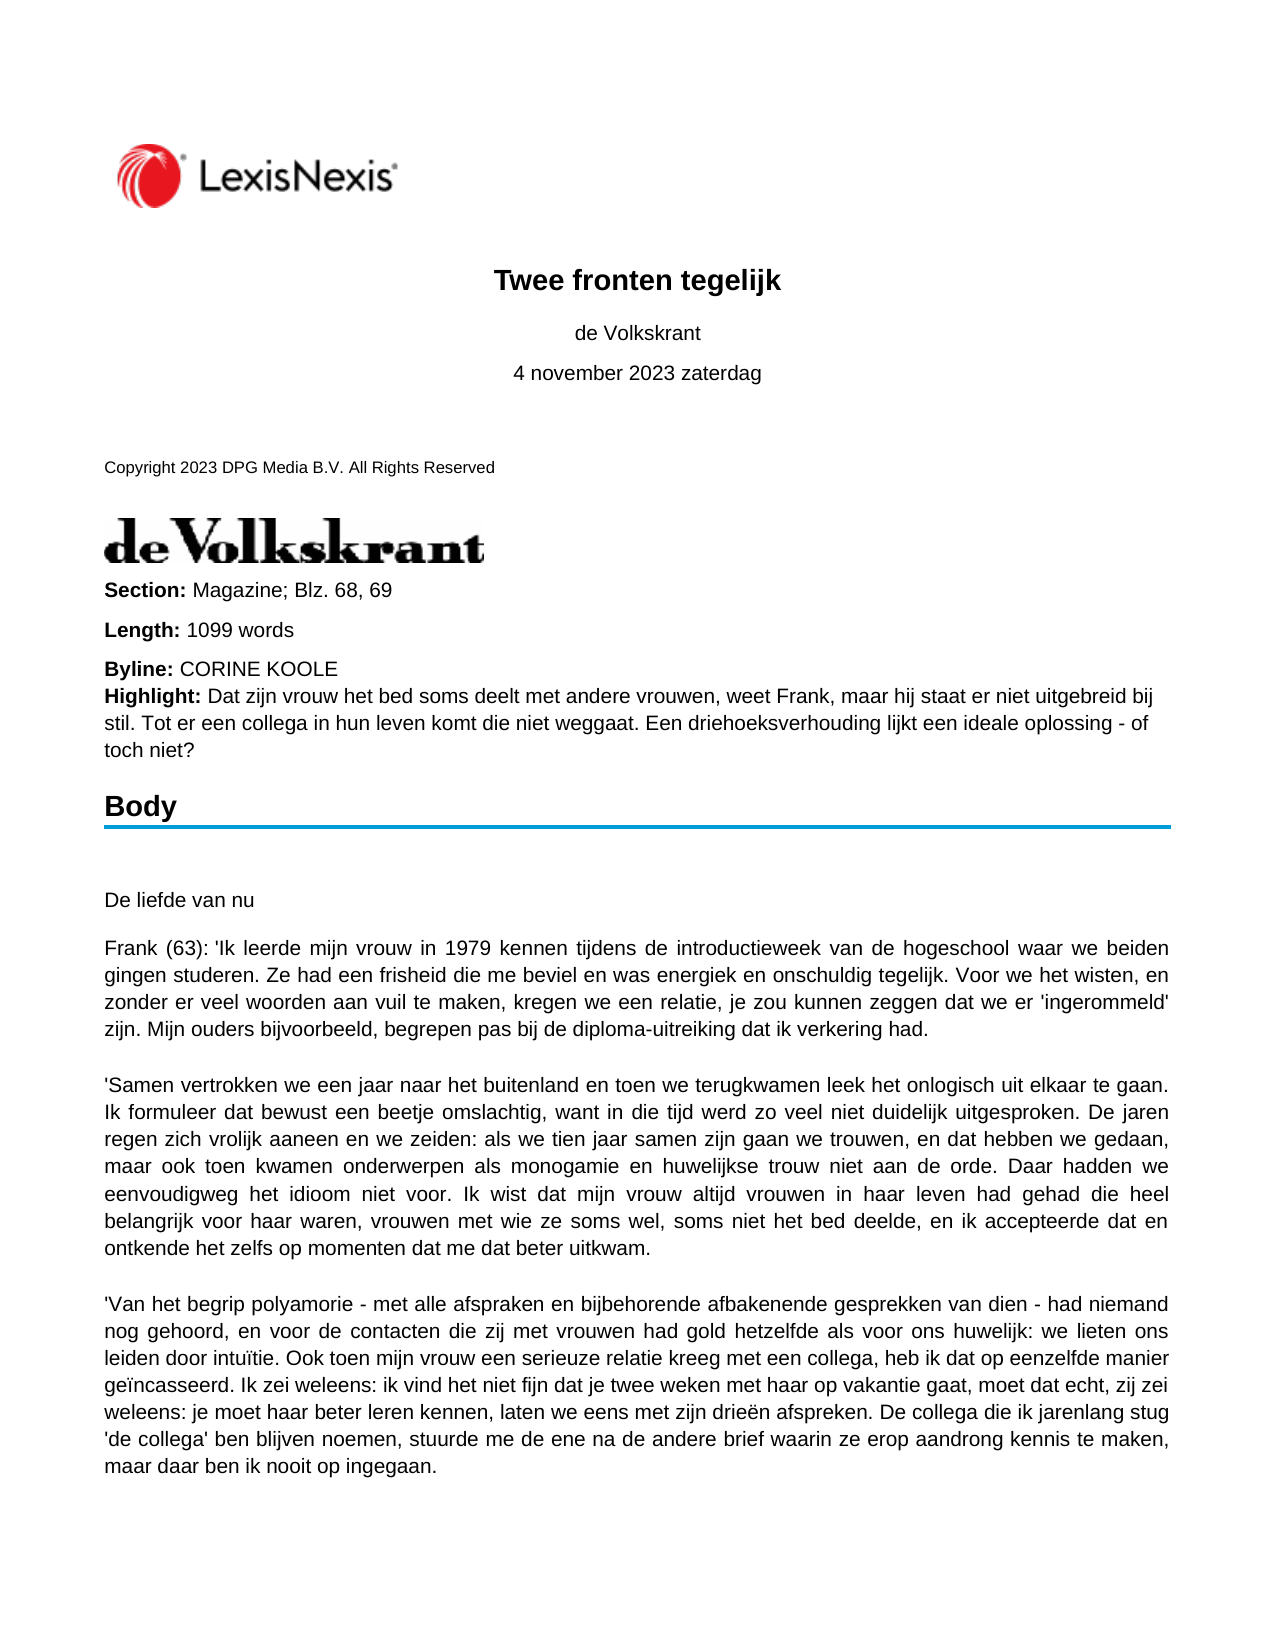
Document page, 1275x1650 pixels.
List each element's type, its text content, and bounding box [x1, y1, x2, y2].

text 'Samen vertrokken we een jaar naar het buitenland en toen we terugkwamen leek het onlogisch uit elkaar te gaan. Ik formuleer dat bewust een beetje omslachtig, want in die tijd werd zo veel niet duidelijk uitgesproken. De jaren regen zich vrolijk aaneen en we zeiden: als we tien jaar samen zijn gaan we trouwen, en dat hebben we gedaan, maar ook toen kwamen onderwerpen als monogamie en huwelijkse trouw niet aan de orde. Daar hadden we eenvoudigweg het idioom niet voor. Ik wist dat mijn vrouw altijd vrouwen in haar leven had gehad die heel belangrijk voor haar waren, vrouwen met wie ze soms wel, soms niet het bed deelde, en ik accepteerde dat en ontkende het zelfs op momenten dat me dat beter uitkwam. [104, 1070, 1171, 1259]
text Copyright 2023 DPG Media B.V. All Rights Reserved [104, 426, 1171, 477]
subtitle Twee fronten tegelijk [104, 261, 1171, 297]
text Highlight: Dat zijn vrouw het bed soms deelt met andere vrouwen, weet Frank, maar hij staat er niet uitgebreid bij stil. Tot er een collega in hun leven komt die niet weggaat. Een driehoeksverhouding lijkt een ideale oplossing - of toch niet? [104, 681, 1171, 762]
text 4 november 2023 zaterdag [104, 357, 1171, 384]
text Byline: CORINE KOOLE [104, 654, 1171, 681]
text Section: Magazine; Blz. 68, 69 [104, 575, 1171, 602]
picture [104, 144, 412, 208]
text Length: 1099 words [104, 614, 1171, 641]
text Frank (63): 'Ik leerde mijn vrouw in 1979 kennen tijdens de introductieweek van de hogeschool waar we beiden gingen studeren. Ze had een frisheid die me beviel en was energiek en onschuldig tegelijk. Voor we het wisten, en zonder er veel woorden aan vuil te maken, kregen we een relatie, je zou kunnen zeggen dat we er 'ingerommeld' zijn. Mijn ouders bijvoorbeeld, begrepen pas bij de diploma-uitreiking dat ik verkering had. [104, 933, 1171, 1041]
text 'Van het begrip polyamorie - met alle afspraken en bijbehorende afbakenende gesprekken van dien - had niemand nog gehoord, en voor de contacten die zij met vrouwen had gold hetzelfde als voor ons huwelijk: we lieten ons leiden door intuïtie. Ook toen mijn vrouw een serieuze relatie kreeg met een collega, heb ik dat op eenzelfde manier geïncasseerd. Ik zei weleens: ik vind het niet fijn dat je twee weken met haar op vakantie gaat, moet dat echt, zij zei weleens: je moet haar beter leren kennen, laten we eens met zijn drieën afspreken. De collega die ik jarenlang stug 'de collega' ben blijven noemen, stuurde me de ene na de andere brief waarin ze erop aandrong kennis te maken, maar daar ben ik nooit op ingegaan. [104, 1288, 1171, 1478]
text de Volkskrant [104, 318, 1171, 345]
text Body [104, 787, 1171, 823]
text De liefde van nu [104, 885, 1171, 912]
